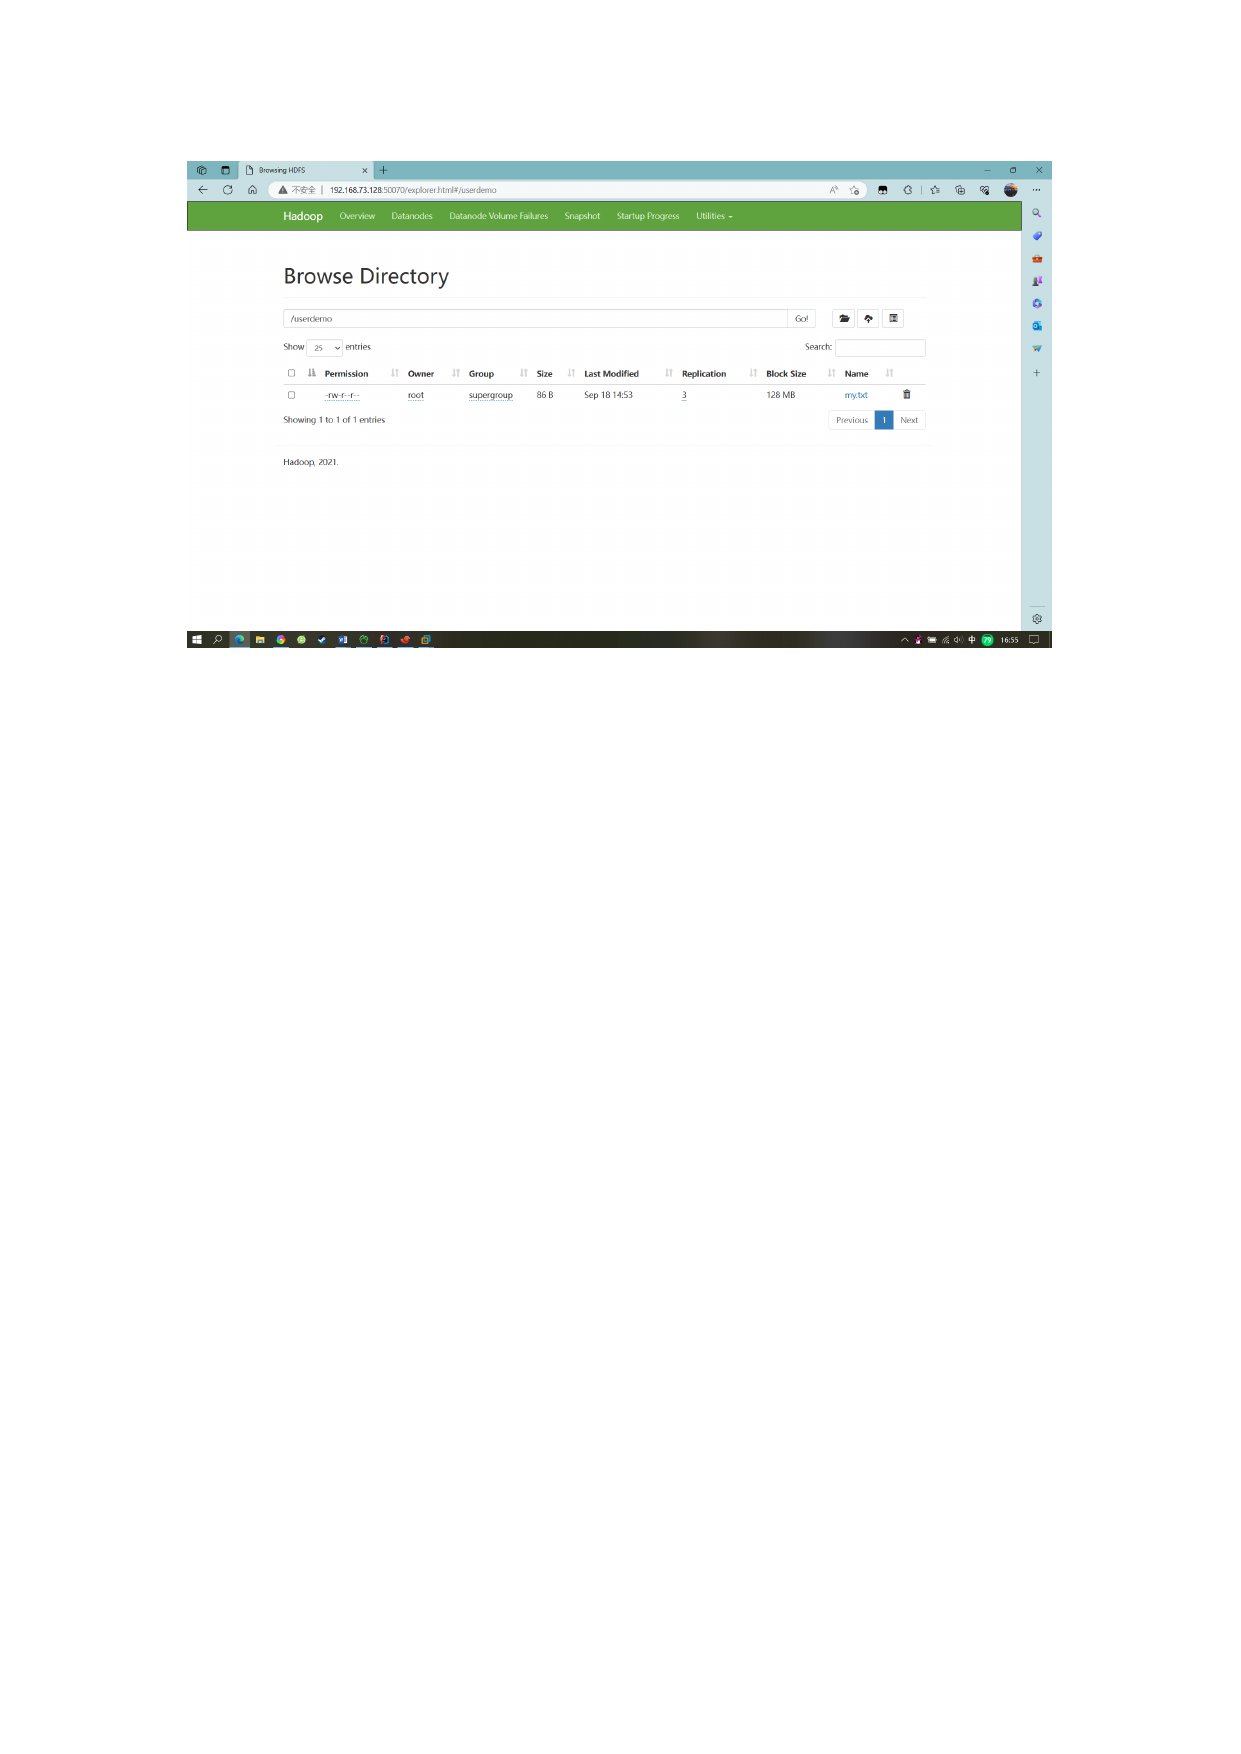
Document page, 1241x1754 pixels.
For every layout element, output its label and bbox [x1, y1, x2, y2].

picture [187, 161, 1052, 648]
